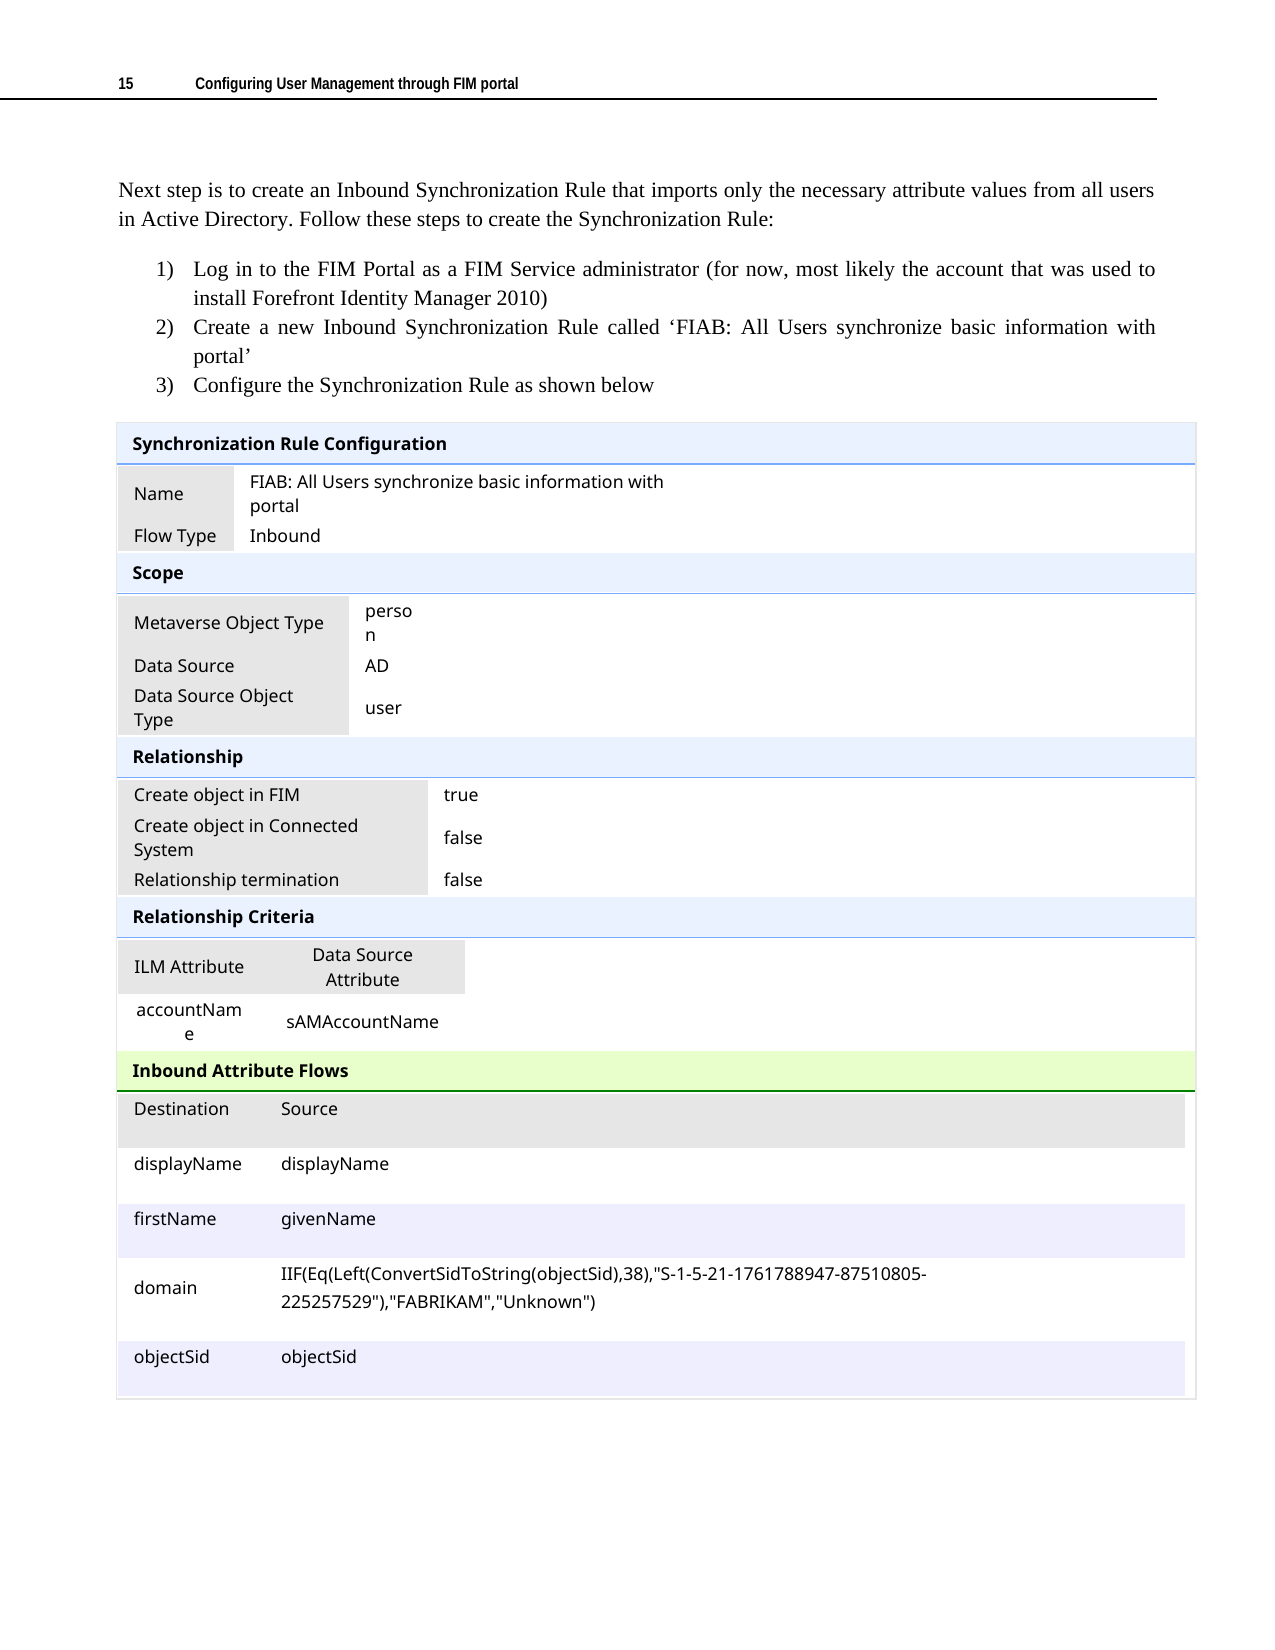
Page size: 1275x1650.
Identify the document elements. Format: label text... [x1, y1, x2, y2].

table_cell [117, 778, 1195, 897]
table_cell Relationship Criteria [117, 897, 1195, 937]
list Log in to the FIM Portal as a FIM Service administrator (for now, most likely the account that was used to install Forefront Identity Manager 2010) [156, 256, 1157, 310]
table_cell [117, 594, 1195, 737]
list Configure the Synchronization Rule as shown below [156, 372, 1157, 397]
table_header Synchronization Rule Configuration [117, 423, 1195, 463]
table_cell Relationship [117, 737, 1195, 777]
list Create a new Inbound Synchronization Rule called ‘FIAB: All Users synchronize basic information with portal’ [156, 314, 1157, 368]
table_cell Inbound Attribute Flows [117, 1051, 1195, 1090]
text Next step is to create an Inbound Synchronization Rule that imports only the necessary attribute values from all users in Active Directory. Follow these steps to create the Synchronization Rule: [118, 177, 1157, 231]
table_cell [117, 938, 1195, 1051]
table_cell [117, 1092, 1195, 1398]
table_cell Scope [117, 553, 1195, 592]
table_cell [117, 465, 1195, 553]
